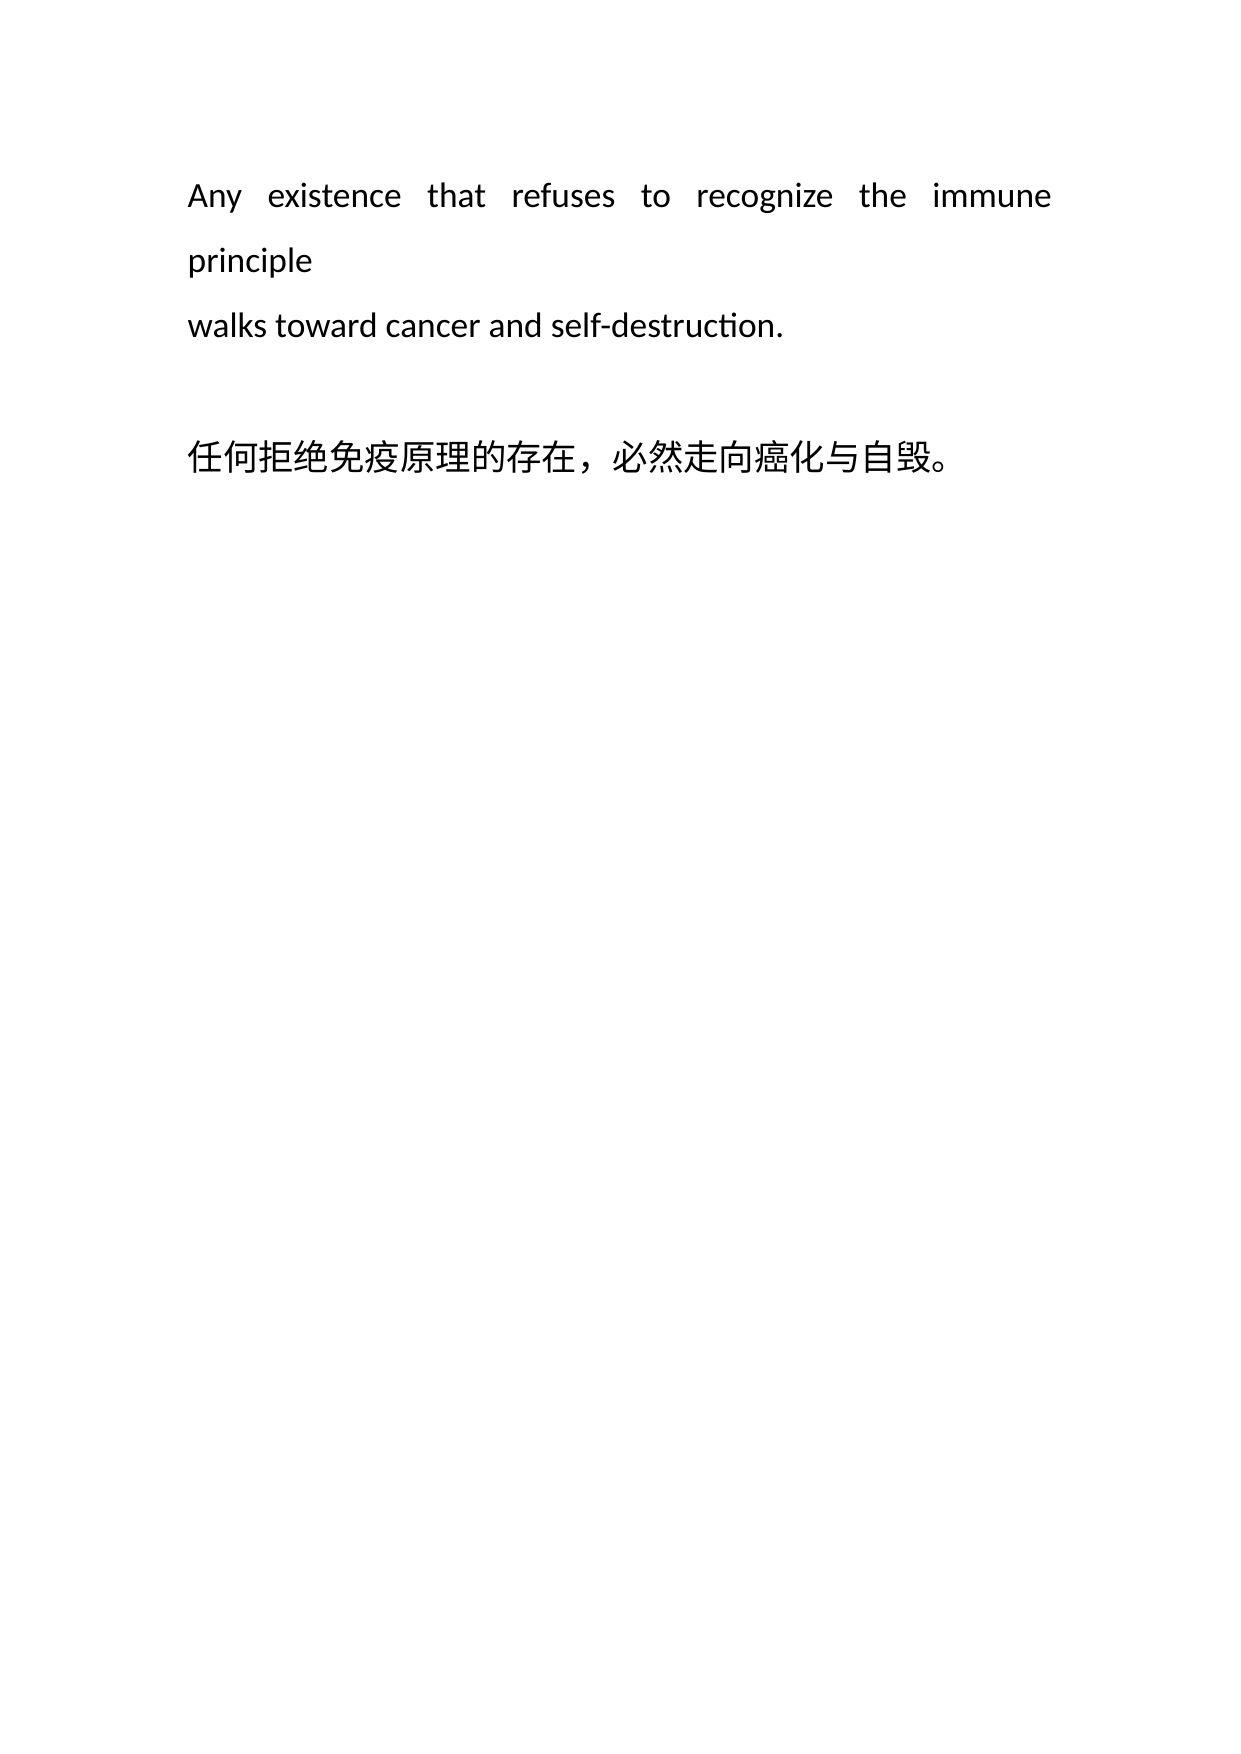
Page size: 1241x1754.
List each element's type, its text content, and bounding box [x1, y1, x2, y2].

text Any existence that refuses to recognize the immune principle [187, 162, 1053, 292]
text 任何拒绝免疫原理的存在，必然走向癌化与自毁。 [187, 422, 1053, 487]
text walks toward cancer and self-destruction. [187, 292, 1053, 357]
